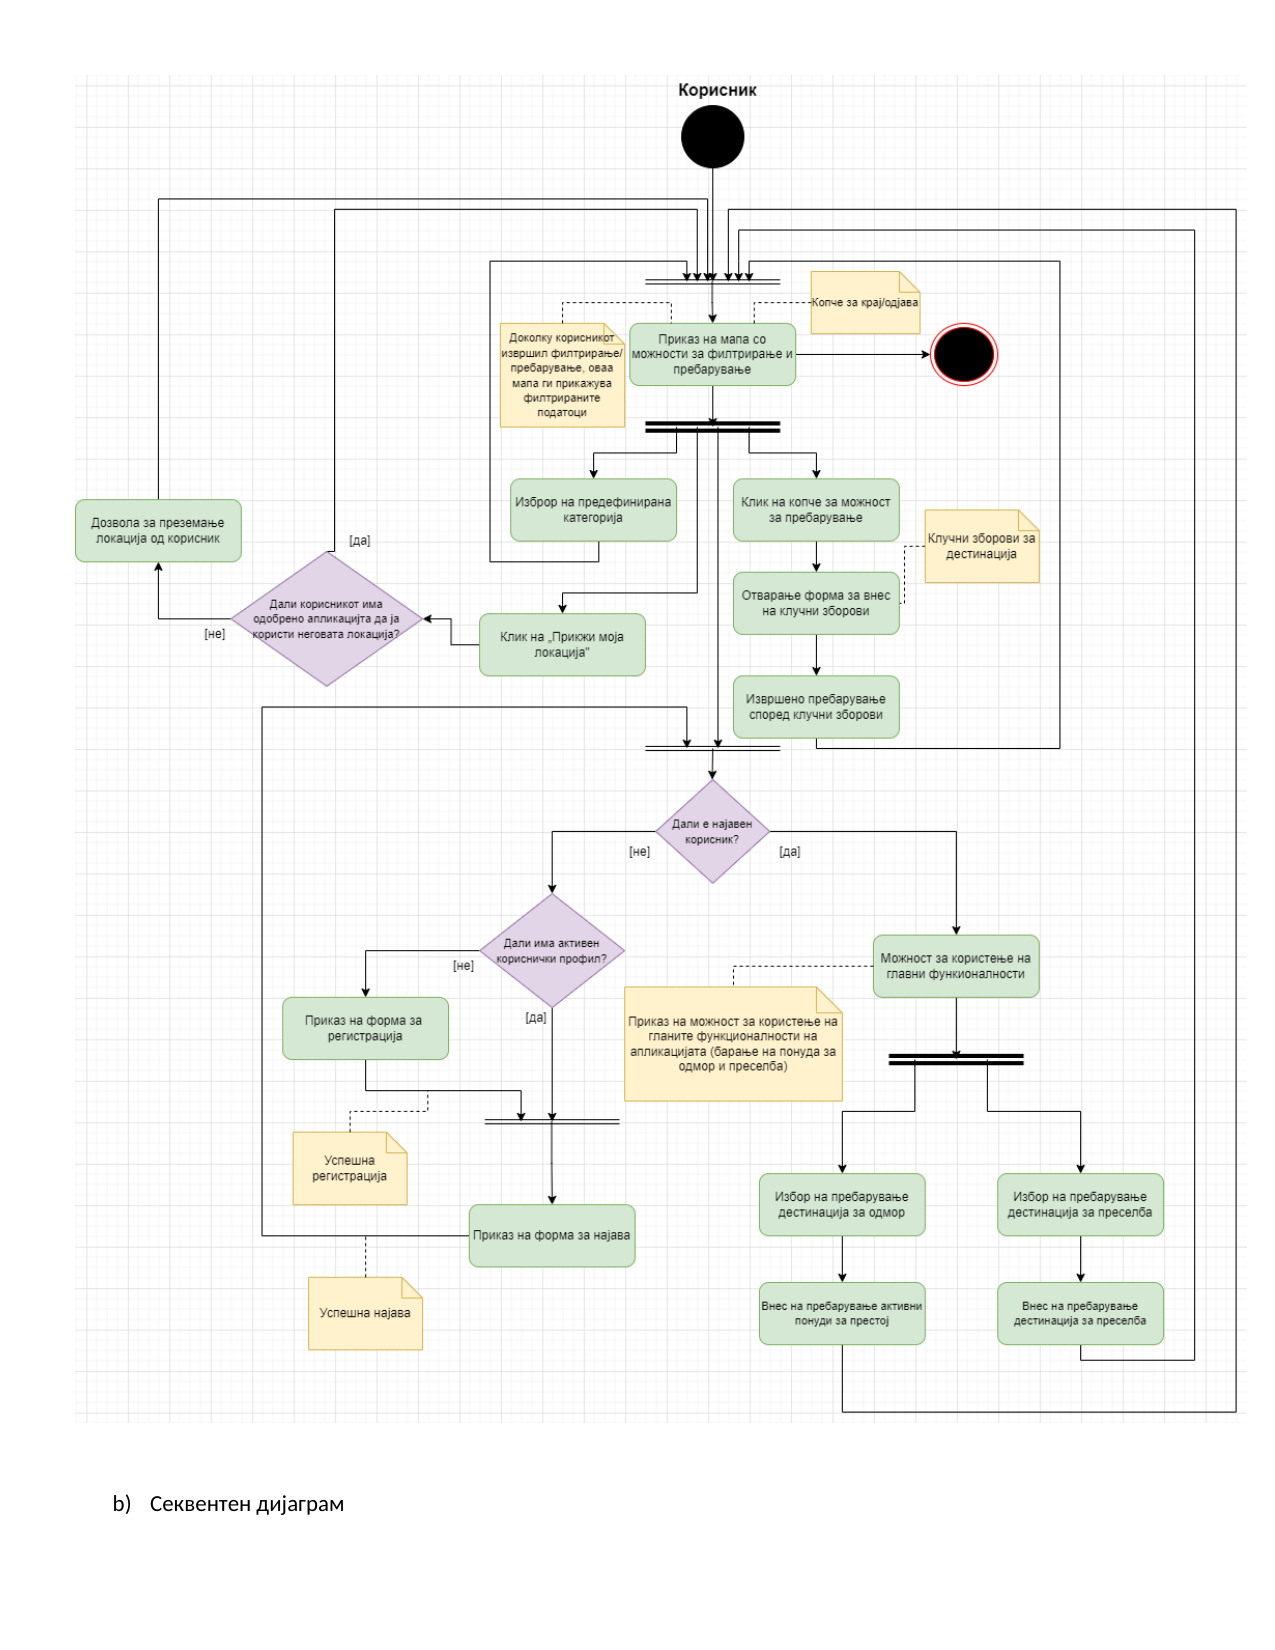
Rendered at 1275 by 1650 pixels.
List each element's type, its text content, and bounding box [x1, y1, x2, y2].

list Секвентен дијаграм [112, 1489, 1200, 1517]
picture [75, 75, 1247, 1423]
